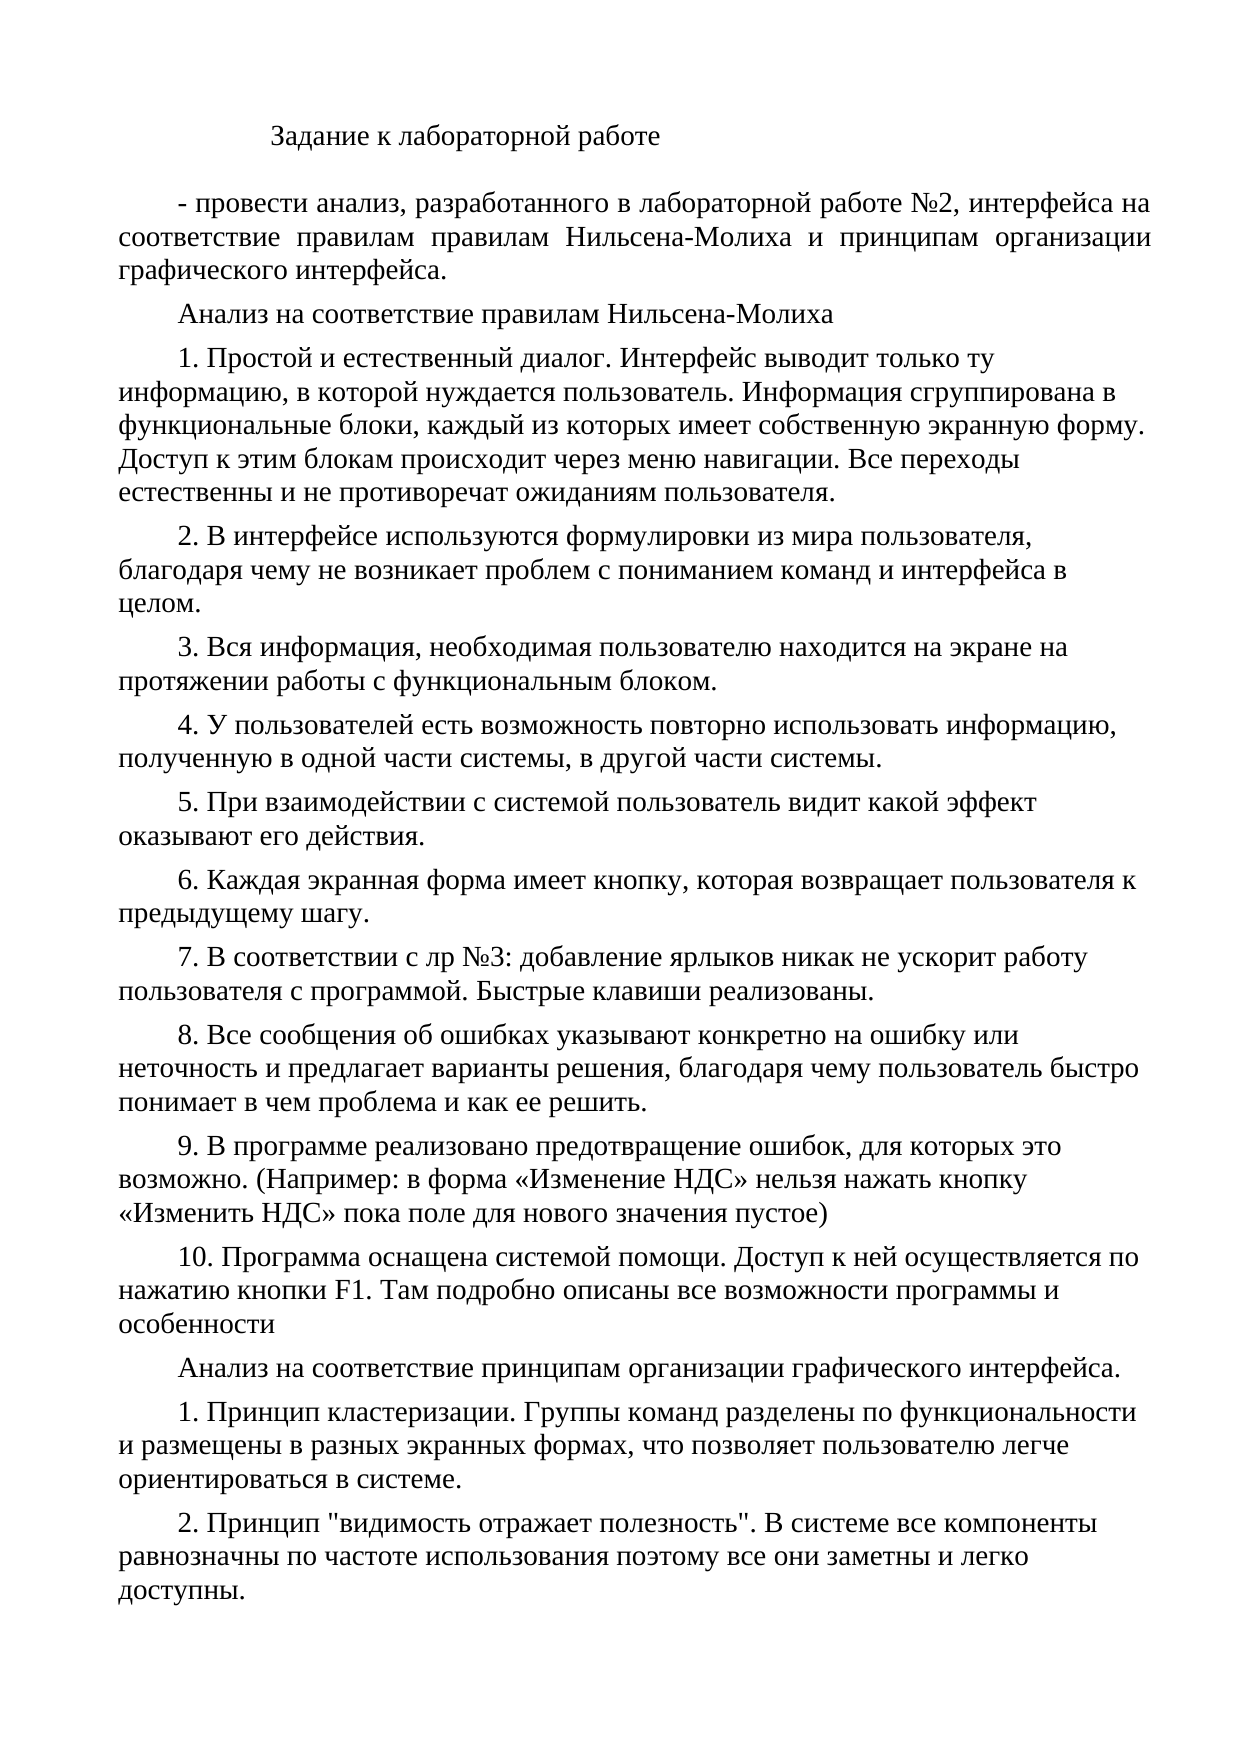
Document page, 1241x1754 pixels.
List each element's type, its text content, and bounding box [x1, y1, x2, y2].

text Задание к лабораторной работе [270, 118, 1152, 152]
text 5. При взаимодействии с системой пользователь видит какой эффект оказывают его действия. [118, 784, 1152, 851]
text 10. Программа оснащена системой помощи. Доступ к ней осуществляется по нажатию кнопки F1. Там подробно описаны все возможности программы и особенности [118, 1239, 1152, 1339]
text 2. Принцип "видимость отражает полезность". В системе все компоненты равнозначны по частоте использования поэтому все они заметны и легко доступны. [118, 1505, 1152, 1606]
text 3. Вся информация, необходимая пользователю находится на экране на протяжении работы с функциональным блоком. [118, 629, 1152, 696]
text 1. Принцип кластеризации. Группы команд разделены по функциональности и размещены в разных экранных формах, что позволяет пользователю легче ориентироваться в системе. [118, 1394, 1152, 1494]
text Анализ на соответствие правилам Нильсена-Молиха [177, 296, 1152, 330]
text 9. В программе реализовано предотвращение ошибок, для которых это возможно. (Например: в форма «Изменение НДС» нельзя нажать кнопку «Изменить НДС» пока поле для нового значения пустое) [118, 1128, 1152, 1228]
text 8. Все сообщения об ошибках указывают конкретно на ошибку или неточность и предлагает варианты решения, благодаря чему пользователь быстро понимает в чем проблема и как ее решить. [118, 1017, 1152, 1117]
list Анализ на соответствие принципам организации графического интерфейса. [118, 1350, 1152, 1383]
text 6. Каждая экранная форма имеет кнопку, которая возвращает пользователя к предыдущему шагу. [118, 862, 1152, 929]
text 2. В интерфейсе используются формулировки из мира пользователя, благодаря чему не возникает проблем с пониманием команд и интерфейса в целом. [118, 518, 1152, 619]
text 4. У пользователей есть возможность повторно использовать информацию, полученную в одной части системы, в другой части системы. [118, 707, 1152, 774]
list - провести анализ, разработанного в лабораторной работе №2, интерфейса на соответствие правилам правилам Нильсена-Молиха и принципам организации графического интерфейса. [118, 185, 1152, 286]
text 1. Простой и естественный диалог. Интерфейс выводит только ту информацию, в которой нуждается пользователь. Информация сгруппирована в функциональные блоки, каждый из которых имеет собственную экранную форму. Доступ к этим блокам происходит через меню навигации. Все переходы естественны и не противоречат ожиданиям пользователя. [118, 340, 1152, 508]
text 7. В соответствии с лр №3: добавление ярлыков никак не ускорит работу пользователя с программой. Быстрые клавиши реализованы. [118, 939, 1152, 1006]
